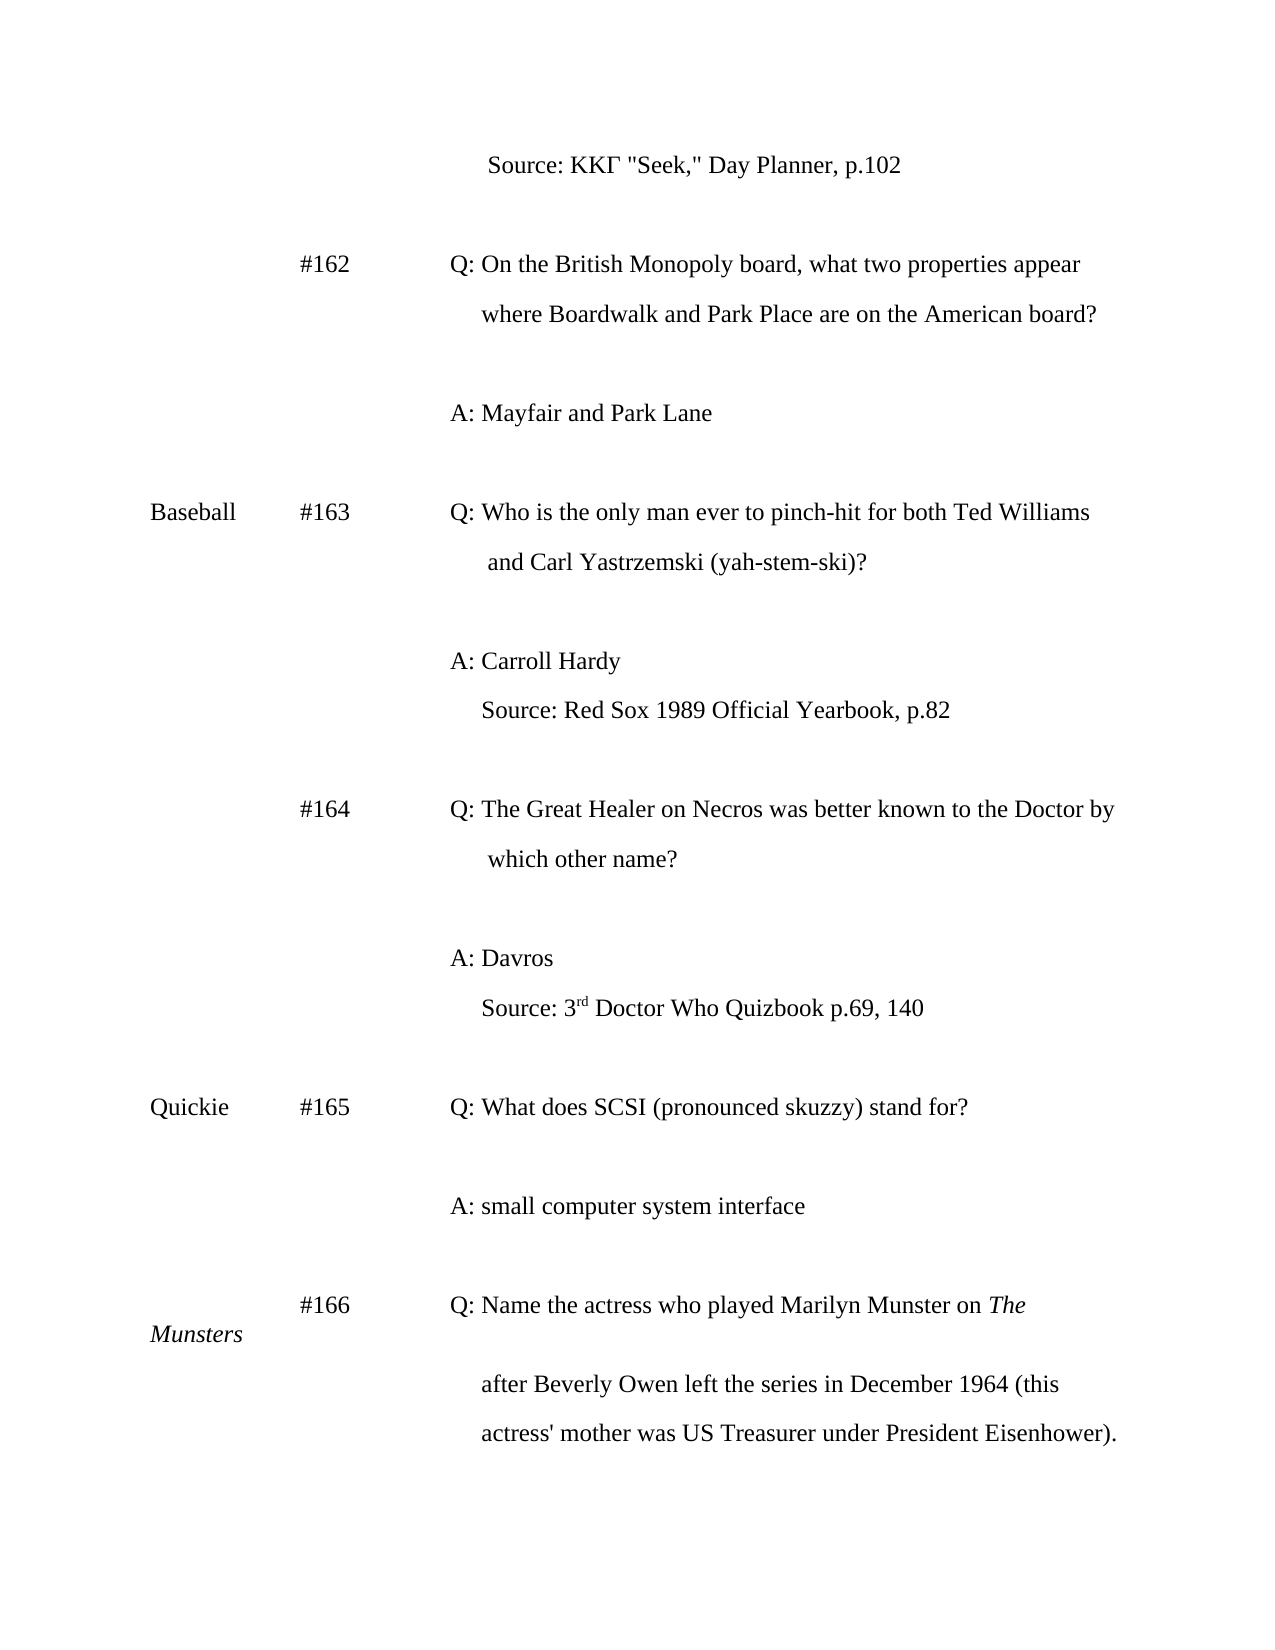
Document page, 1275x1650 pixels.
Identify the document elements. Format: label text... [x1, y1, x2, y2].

text which other name? [150, 844, 1125, 873]
text A: Davros [150, 943, 1125, 972]
text #162 Q: On the British Monopoly board, what two properties appear [150, 249, 1125, 278]
text and Carl Yastrzemski (yah-stem-ski)? [150, 547, 1125, 575]
text Baseball #163 Q: Who is the only man ever to pinch-hit for both Ted Williams [150, 497, 1125, 526]
text actress' mother was US Treasurer under President Eisenhower). [150, 1418, 1125, 1447]
text where Boardwalk and Park Place are on the American board? [150, 299, 1125, 327]
text #166 Q: Name the actress who played Marilyn Munster on The Munsters [150, 1290, 1125, 1348]
text after Beverly Owen left the series in December 1964 (this [150, 1369, 1125, 1397]
text A: Carroll Hardy [150, 646, 1125, 674]
text A: small computer system interface [150, 1191, 1125, 1220]
text Source: 3rd Doctor Who Quizbook p.69, 140 [150, 993, 1125, 1022]
text Source: KKΓ "Seek," Day Planner, p.102 [150, 150, 1125, 179]
text #164 Q: The Great Healer on Necros was better known to the Doctor by [150, 794, 1125, 823]
text Source: Red Sox 1989 Official Yearbook, p.82 [150, 695, 1125, 724]
text Quickie #165 Q: What does SCSI (pronounced skuzzy) stand for? [150, 1092, 1125, 1121]
text A: Mayfair and Park Lane [150, 398, 1125, 427]
